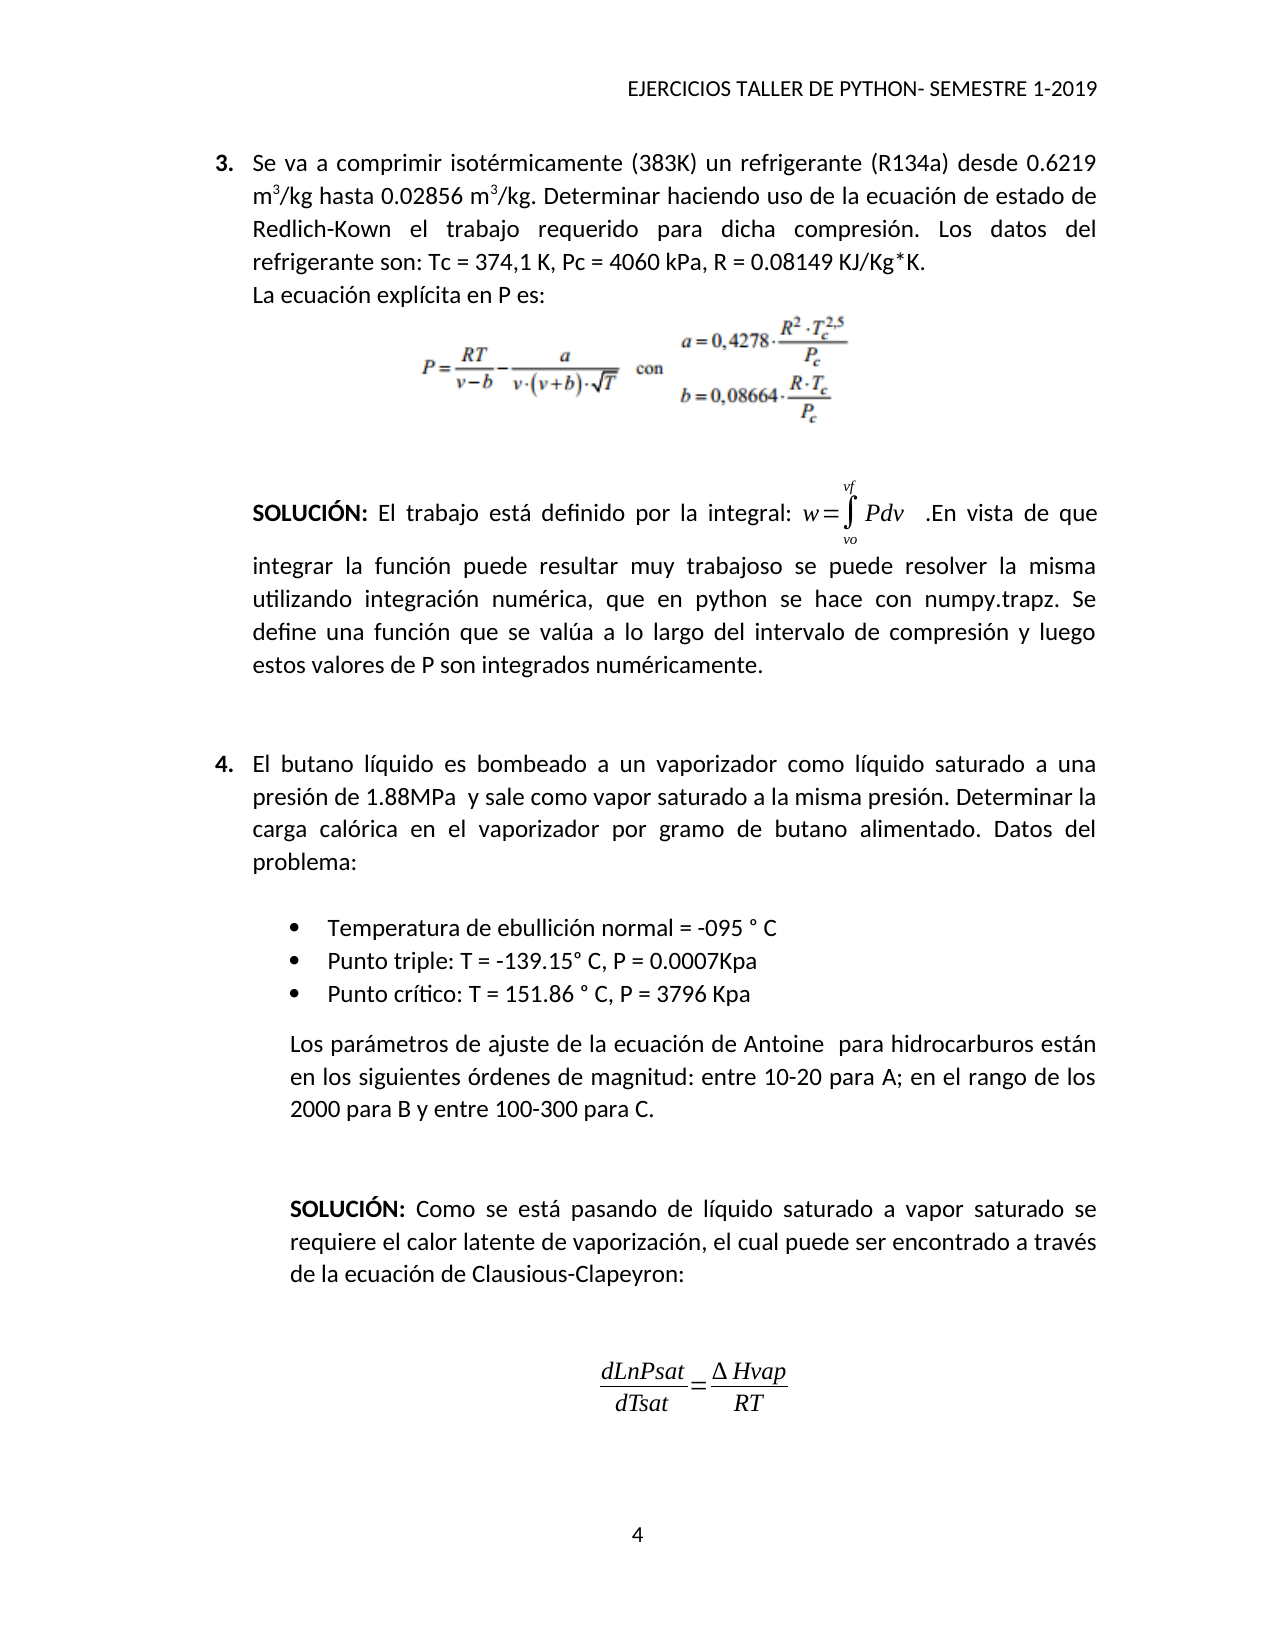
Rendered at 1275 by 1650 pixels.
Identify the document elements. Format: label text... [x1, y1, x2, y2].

text Los parámetros de ajuste de la ecuación de Antoine para hidrocarburos están en los siguientes órdenes de magnitud: entre 10-20 para A; en el rango de los 2000 para B y entre 100-300 para C. [290, 1028, 1098, 1124]
list La ecuación explícita en P es: [252, 279, 1098, 310]
list Punto triple: T = -139.15ᵒ C, P = 0.0007Kpa [290, 945, 1098, 976]
list Punto crítico: T = 151.86 ᵒ C, P = 3796 Kpa [290, 978, 1098, 1009]
text SOLUCIÓN: Como se está pasando de líquido saturado a vapor saturado se requiere el calor latente de vaporización, el cual puede ser encontrado a través de la ecuación de Clausious-Clapeyron: [290, 1193, 1098, 1289]
list Temperatura de ebullición normal = -095 ᵒ C [290, 912, 1098, 943]
list SOLUCIÓN: El trabajo está definido por la integral: .En vista de que integrar la función puede resultar muy trabajoso se puede resolver la misma utilizando integración numérica, que en python se hace con numpy.trapz. Se define una función que se valúa a lo largo del intervalo de compresión y luego estos valores de P son integrados numéricamente. [252, 477, 1098, 679]
list Se va a comprimir isotérmicamente (383K) un refrigerante (R134a) desde 0.6219 m3/kg hasta 0.02856 m3/kg. Determinar haciendo uso de la ecuación de estado de Redlich-Kown el trabajo requerido para dicha compresión. Los datos del refrigerante son: Tc = 374,1 K, Pc = 4060 kPa, R = 0.08149 KJ/Kg*K. [215, 148, 1098, 277]
picture [414, 313, 861, 426]
list El butano líquido es bombeado a un vaporizador como líquido saturado a una presión de 1.88MPa y sale como vapor saturado a la misma presión. Determinar la carga calórica en el vaporizador por gramo de butano alimentado. Datos del problema: [215, 748, 1098, 877]
